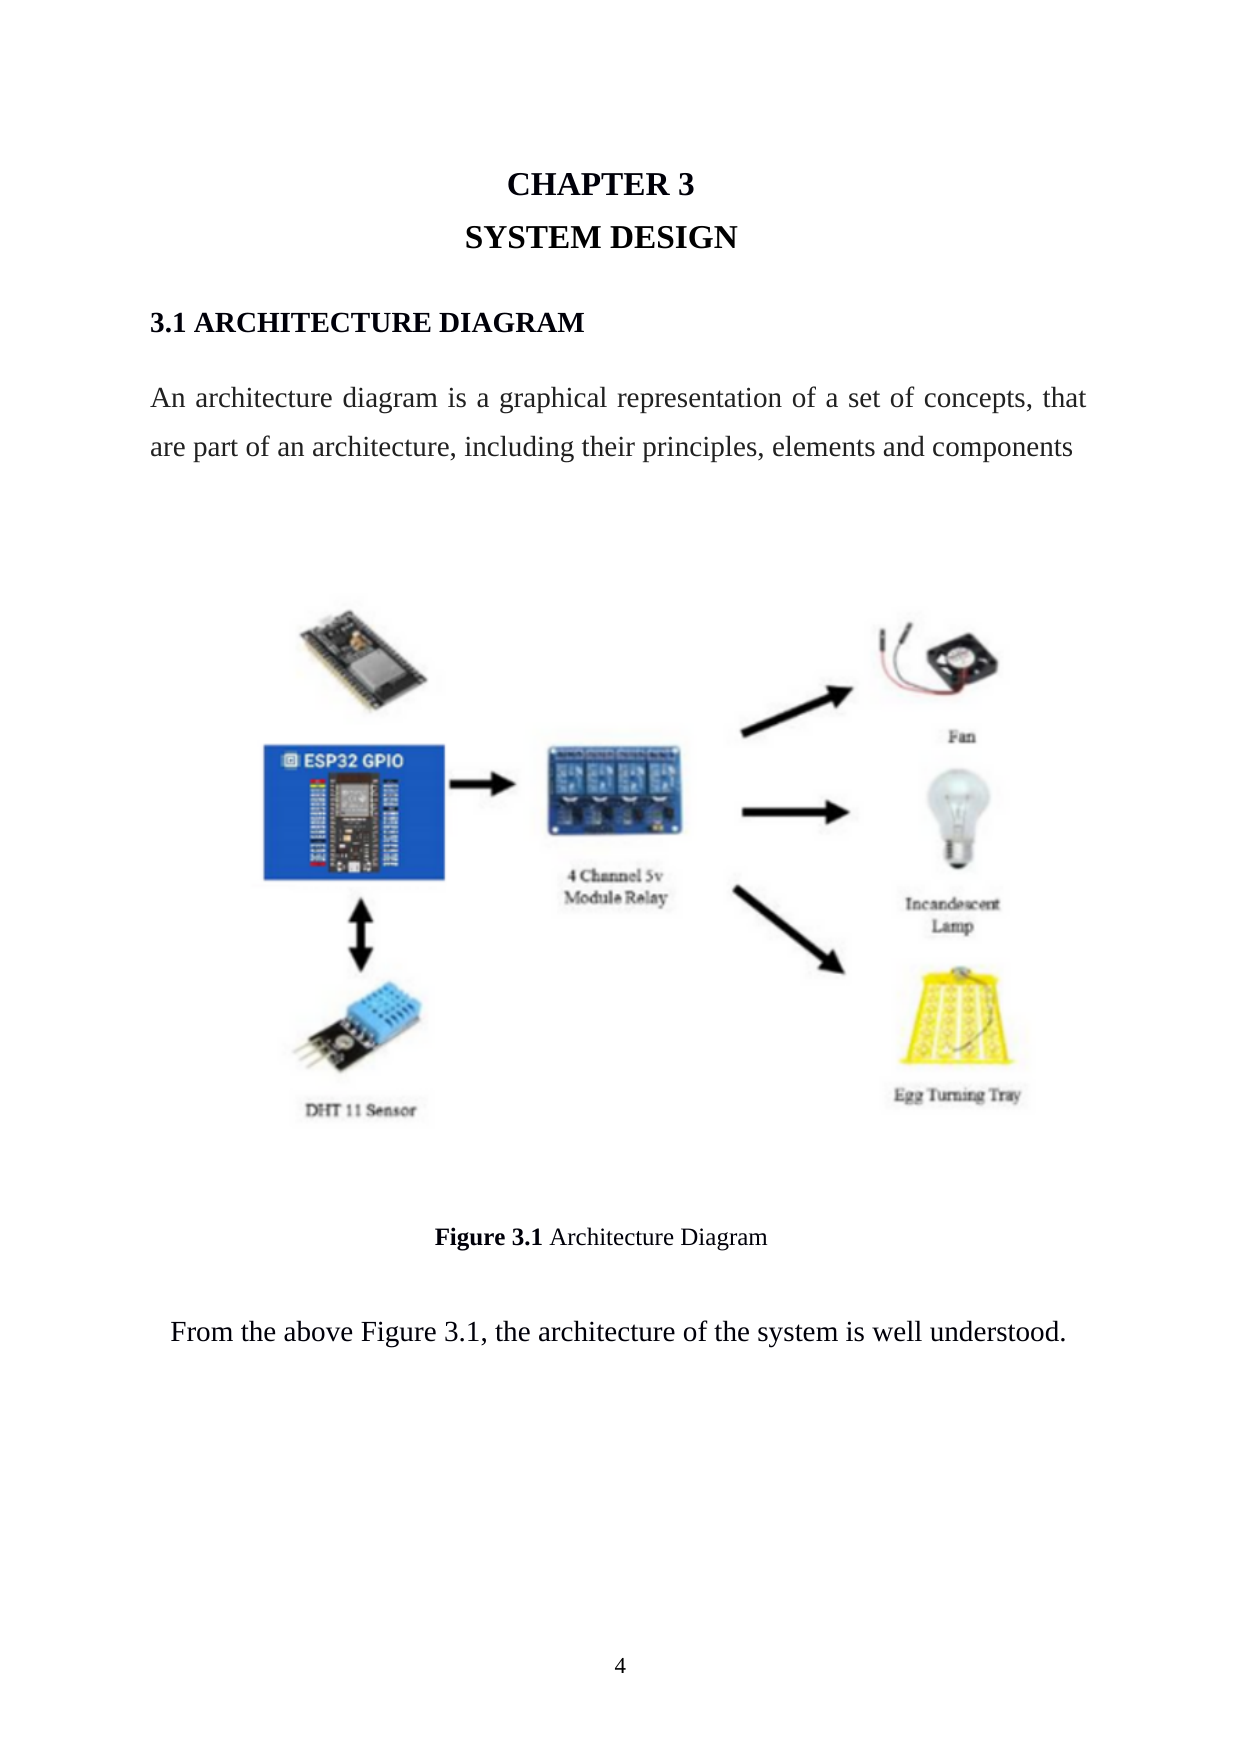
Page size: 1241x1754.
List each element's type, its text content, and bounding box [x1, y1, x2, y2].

text Figure 3.1 Architecture Diagram [150, 1222, 1052, 1251]
picture [150, 501, 1091, 1155]
subtitle CHAPTER 3 [150, 164, 1051, 203]
text From the above Figure 3.1, the architecture of the system is well understood. [150, 1314, 1087, 1348]
text An architecture diagram is a graphical representation of a set of concepts, that are part of an architecture, including their principles, elements and components [150, 380, 1087, 462]
subtitle 3.1 ARCHITECTURE DIAGRAM [150, 306, 1090, 339]
subtitle SYSTEM DESIGN [150, 217, 1052, 256]
